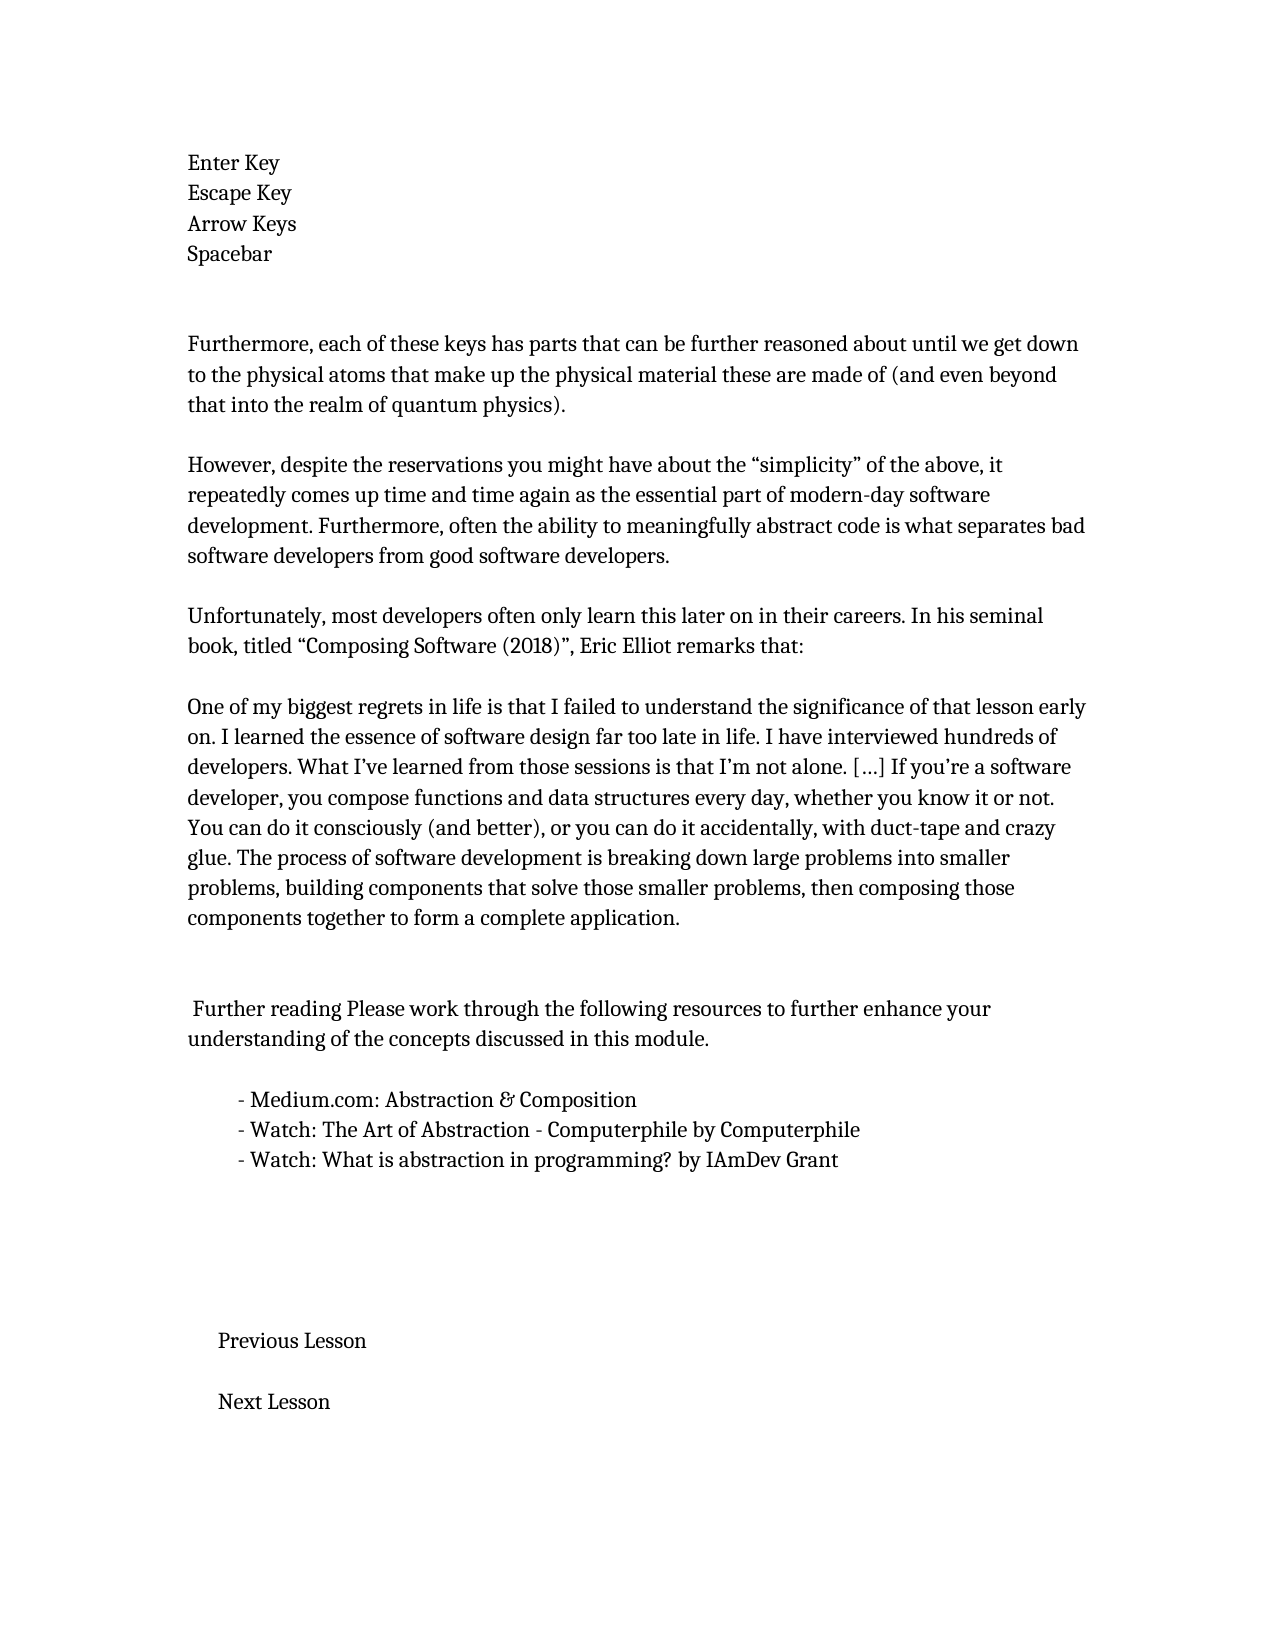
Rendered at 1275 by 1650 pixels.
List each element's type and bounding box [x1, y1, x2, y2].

text [187, 150, 1087, 1415]
